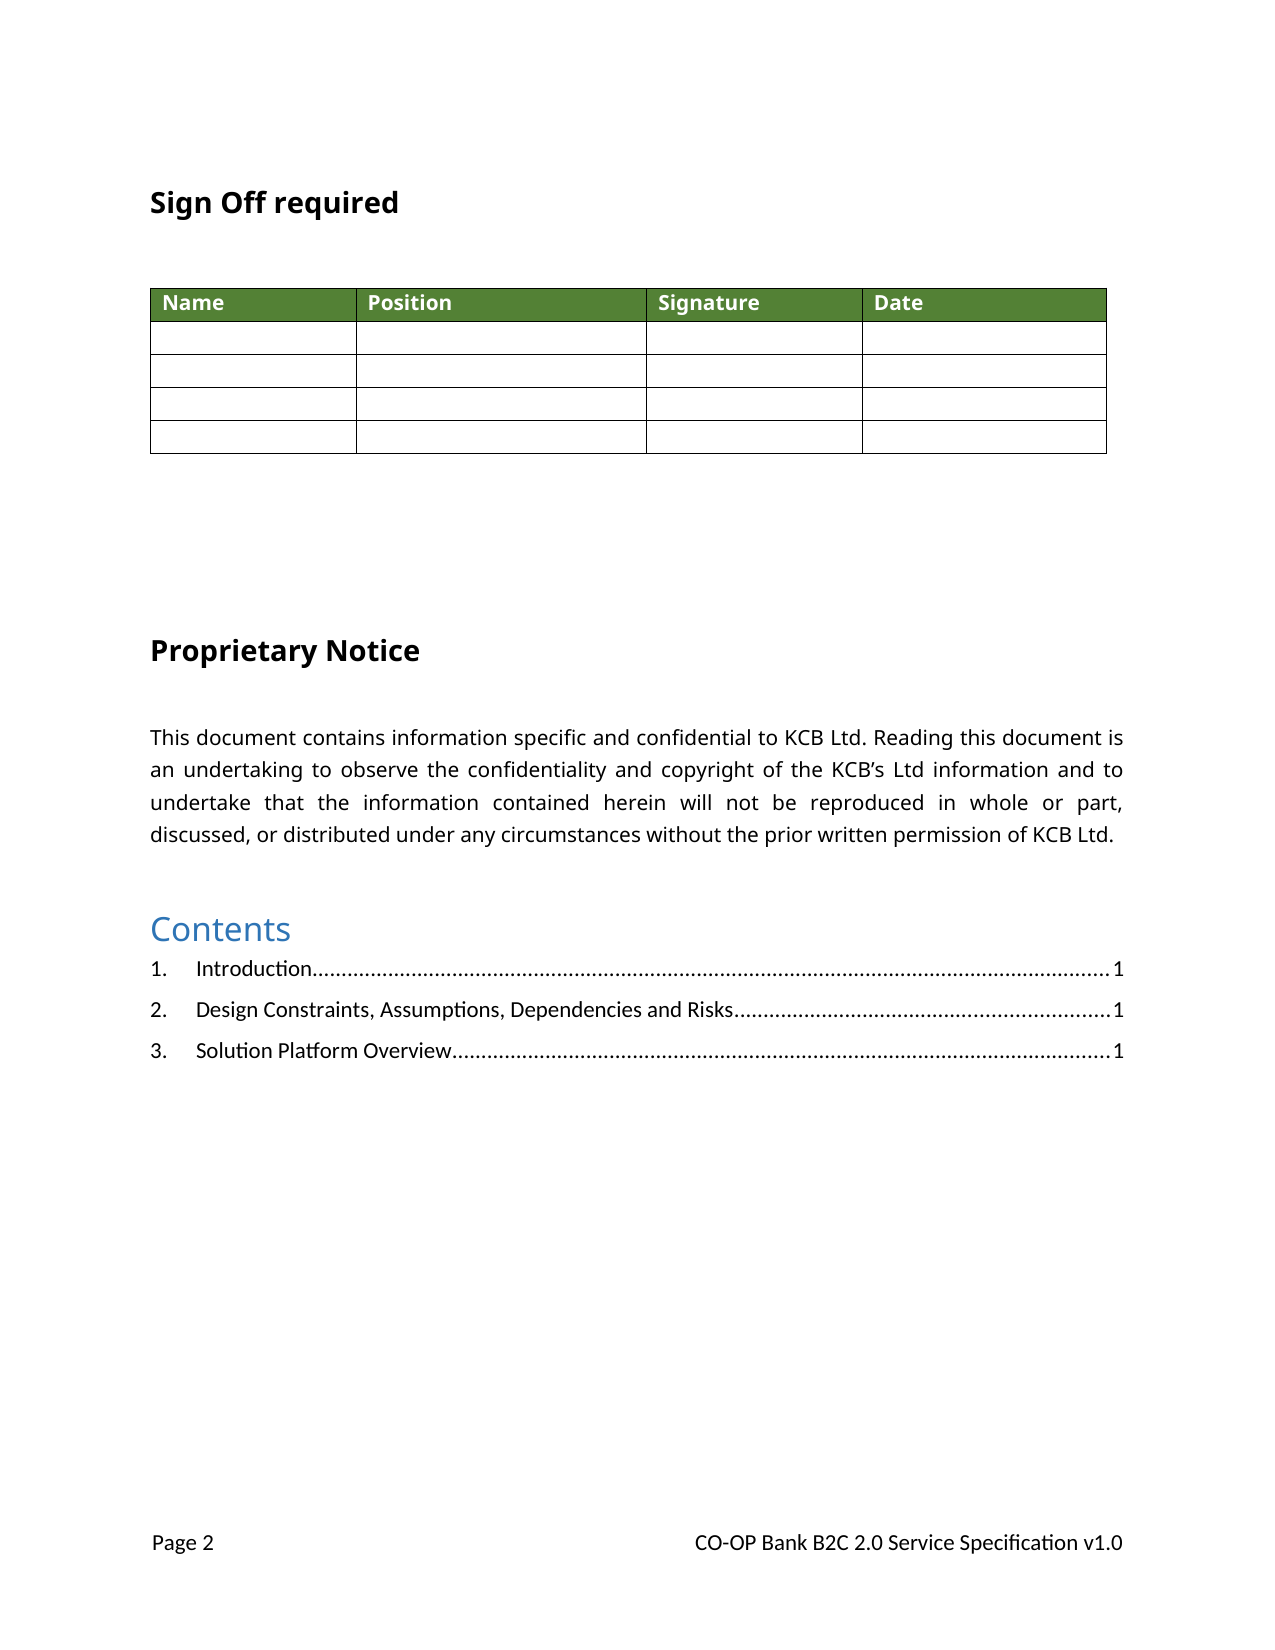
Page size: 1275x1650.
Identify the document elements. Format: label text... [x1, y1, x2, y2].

table_cell [863, 388, 1106, 420]
table_cell [357, 355, 646, 387]
table_cell [647, 421, 862, 453]
table_cell [647, 388, 862, 420]
table_header Position [357, 289, 646, 321]
table_cell [357, 421, 646, 453]
text This document contains information specific and confidential to KCB Ltd. Reading this document is an undertaking to observe the confidentiality and copyright of the KCB’s Ltd information and to undertake that the information contained herein will not be reproduced in whole or part, discussed, or distributed under any circumstances without the prior written permission of KCB Ltd. [150, 723, 1125, 849]
table_cell [647, 355, 862, 387]
table_cell [863, 322, 1106, 354]
table_header Signature [647, 289, 862, 321]
table_cell [647, 322, 862, 354]
table_cell [151, 421, 356, 453]
table_cell [863, 421, 1106, 453]
table_header Date [863, 289, 1106, 321]
table_cell [357, 322, 646, 354]
text Proprietary Notice [150, 631, 1125, 670]
text Sign Off required [150, 183, 1125, 222]
table_cell [357, 388, 646, 420]
table_cell [151, 388, 356, 420]
table_cell [863, 355, 1106, 387]
table_cell [151, 322, 356, 354]
table_cell [151, 355, 356, 387]
table_header Name [151, 289, 356, 321]
